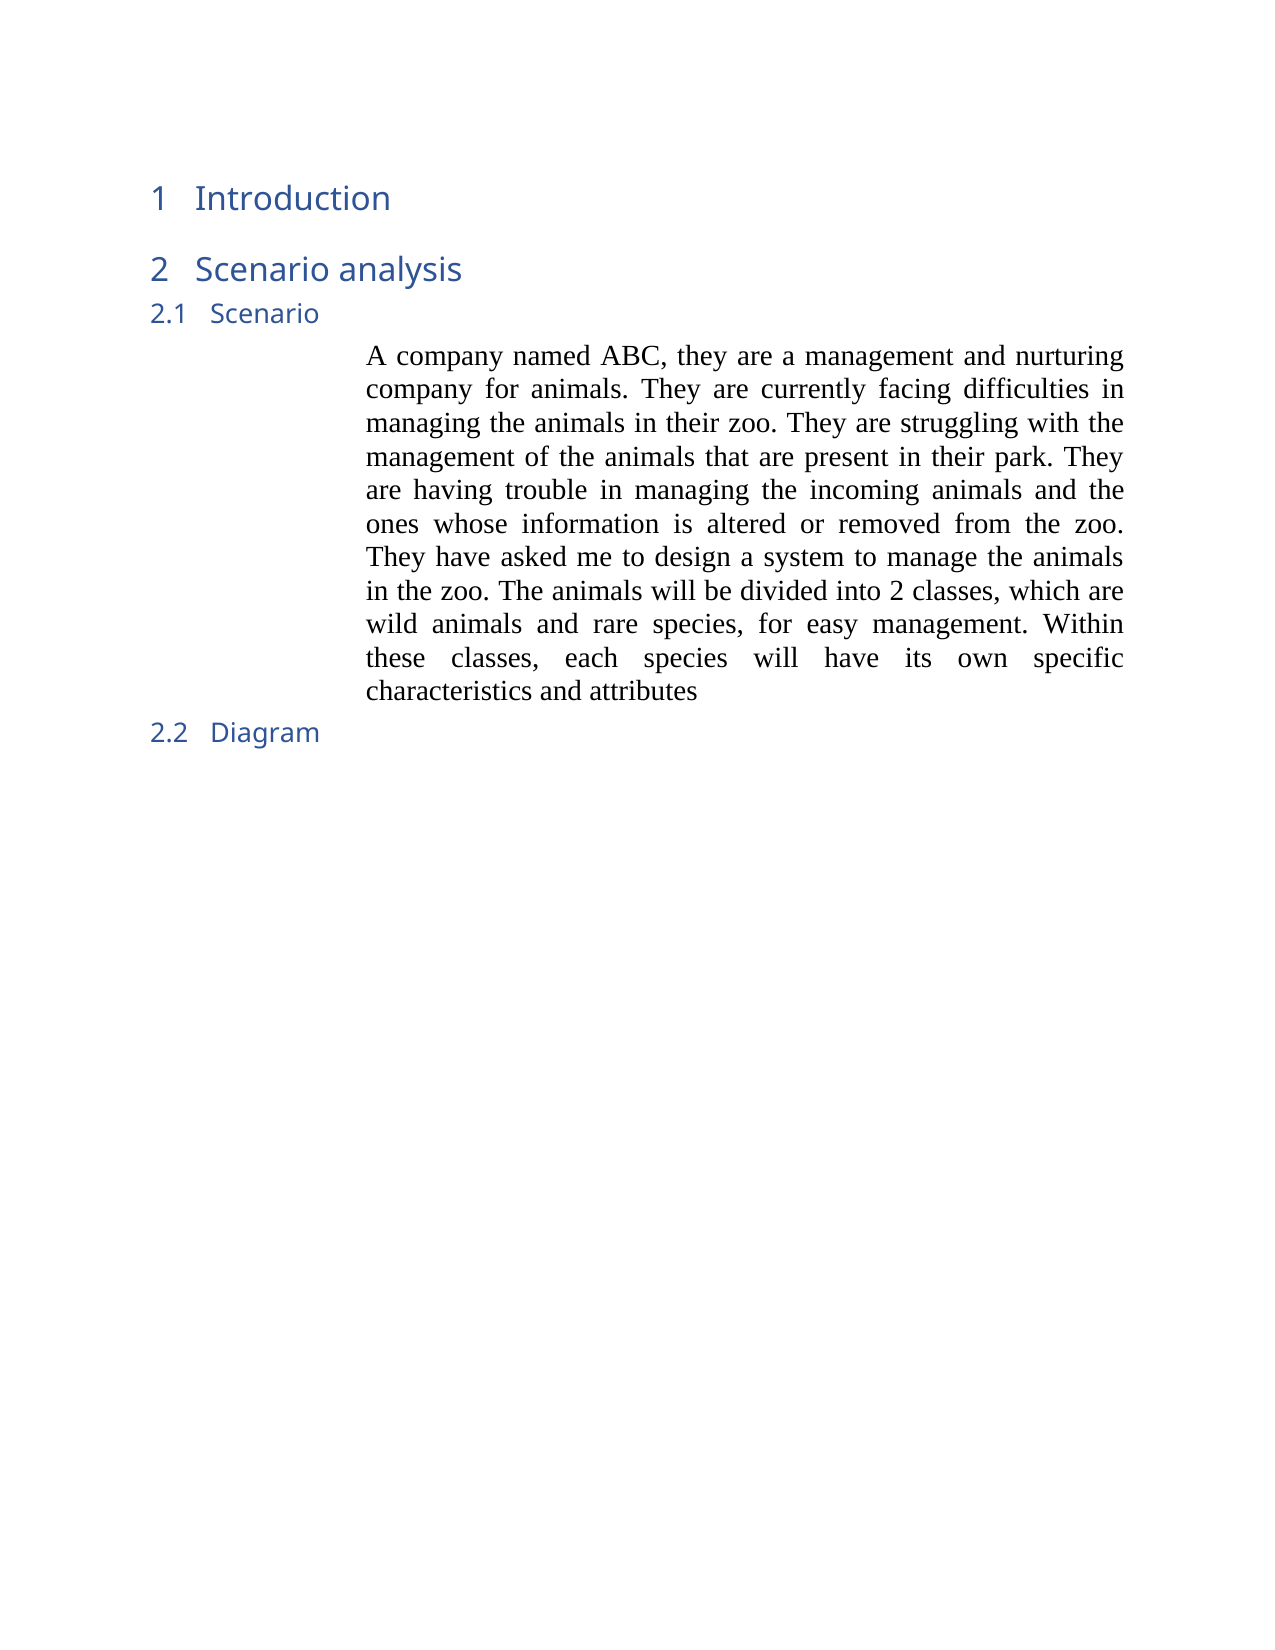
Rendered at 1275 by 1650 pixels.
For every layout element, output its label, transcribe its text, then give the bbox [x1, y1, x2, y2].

text A company named ABC, they are a management and nurturing company for animals. They are currently facing difficulties in managing the animals in their zoo. They are struggling with the management of the animals that are present in their park. They are having trouble in managing the incoming animals and the ones whose information is altered or removed from the zoo. They have asked me to design a system to manage the animals in the zoo. The animals will be divided into 2 classes, which are wild animals and rare species, for easy management. Within these classes, each species will have its own specific characteristics and attributes [366, 338, 1125, 707]
subtitle Scenario [150, 295, 1125, 332]
subtitle Scenario analysis [150, 245, 1125, 291]
subtitle Diagram [150, 713, 1125, 750]
subtitle Introduction [150, 175, 1125, 220]
